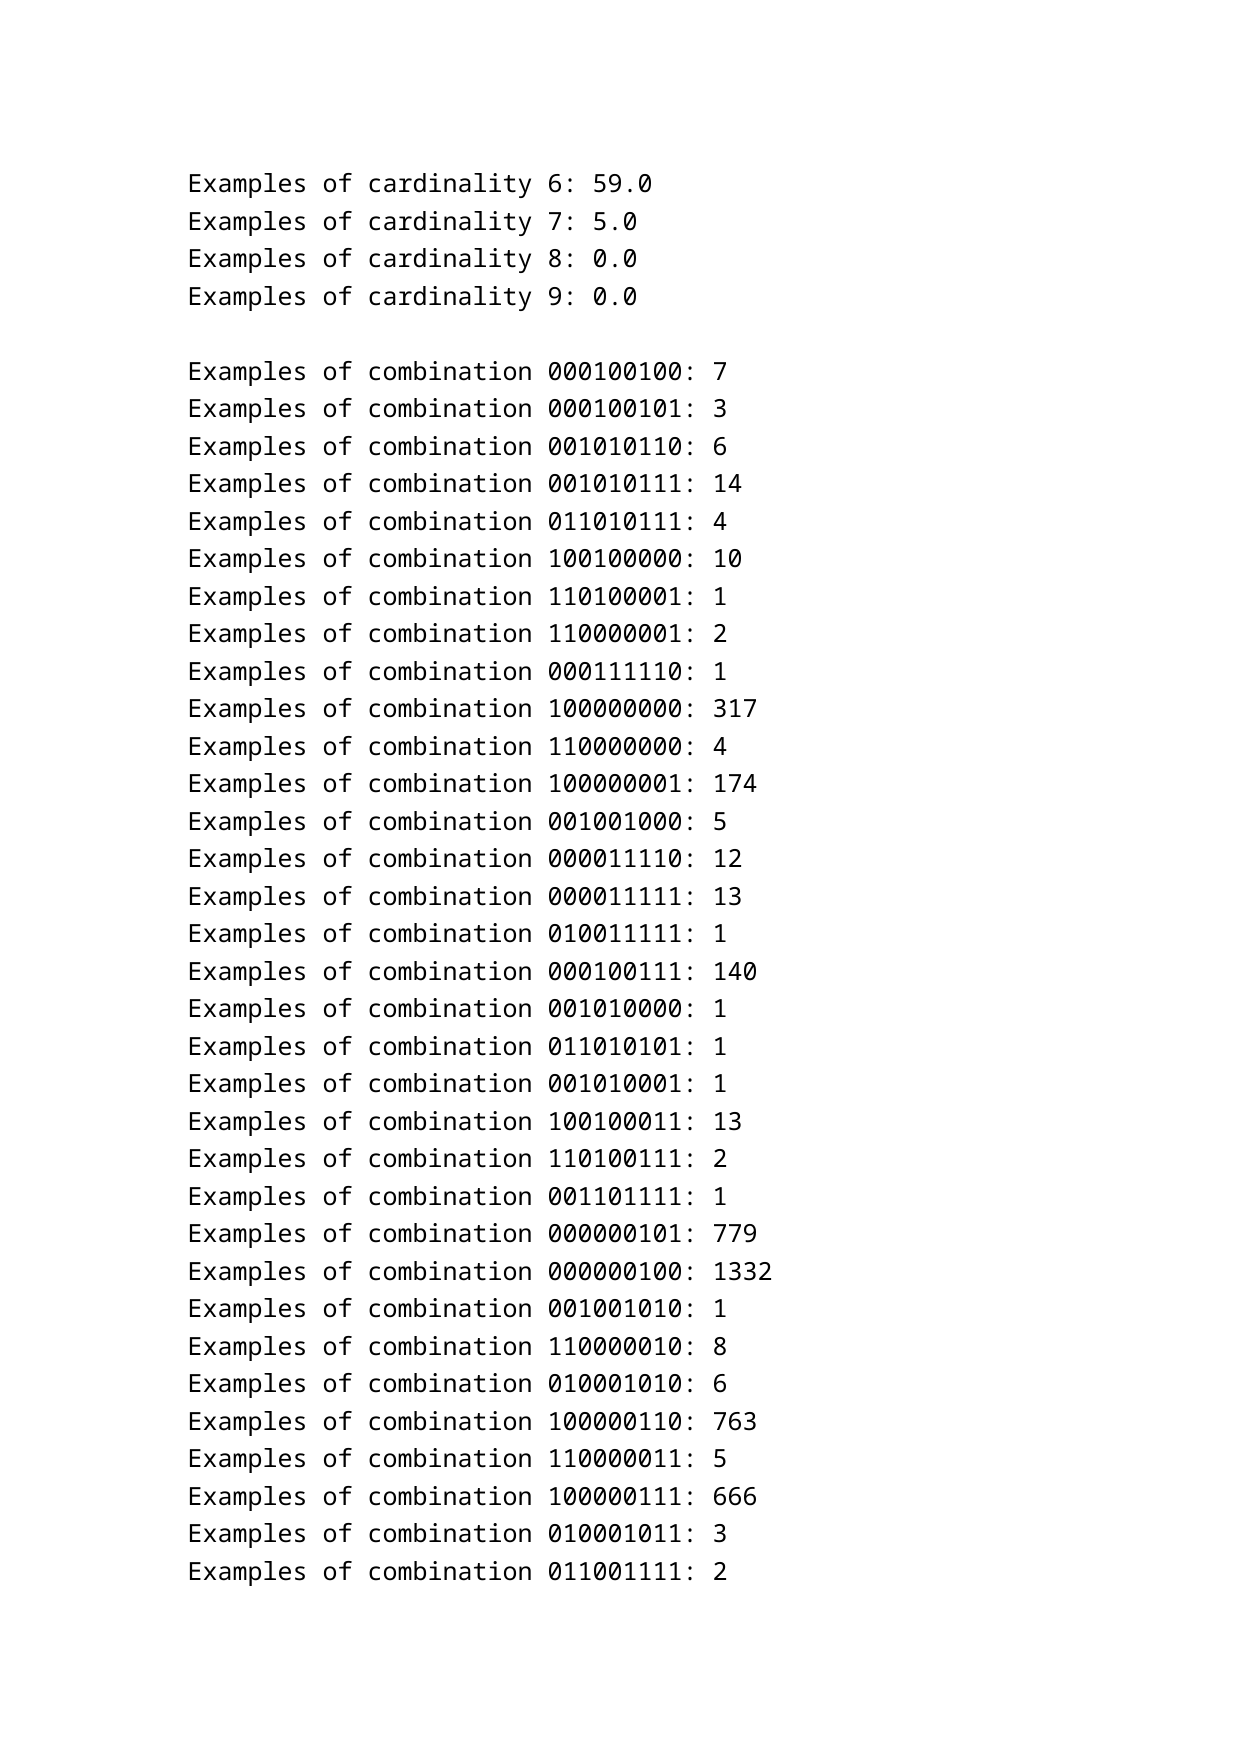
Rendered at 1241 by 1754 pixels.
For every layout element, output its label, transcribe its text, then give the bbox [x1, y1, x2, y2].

text Examples of combination 110100001: 1 [187, 577, 1053, 614]
text Examples of combination 100000001: 174 [187, 764, 1053, 802]
text Examples of combination 010011111: 1 [187, 914, 1053, 952]
text Examples of combination 100100011: 13 [187, 1102, 1053, 1139]
text Examples of combination 001001010: 1 [187, 1289, 1053, 1327]
text Examples of combination 100000110: 763 [187, 1402, 1053, 1439]
text Examples of combination 001101111: 1 [187, 1177, 1053, 1214]
text Examples of combination 000100101: 3 [187, 389, 1053, 427]
text Examples of combination 100000000: 317 [187, 689, 1053, 727]
text Examples of combination 000011111: 13 [187, 877, 1053, 914]
text Examples of combination 110000001: 2 [187, 614, 1053, 652]
text Examples of combination 000000101: 779 [187, 1214, 1053, 1252]
text Examples of combination 000100100: 7 [187, 352, 1053, 389]
text Examples of combination 011010101: 1 [187, 1027, 1053, 1064]
text Examples of combination 010001011: 3 [187, 1514, 1053, 1552]
text Examples of combination 000000100: 1332 [187, 1252, 1053, 1289]
text Examples of cardinality 9: 0.0 [187, 277, 1053, 314]
text Examples of combination 110000010: 8 [187, 1327, 1053, 1364]
text Examples of combination 001010000: 1 [187, 989, 1053, 1027]
text Examples of cardinality 7: 5.0 [187, 202, 1053, 239]
text Examples of combination 011001111: 2 [187, 1552, 1053, 1589]
text Examples of combination 100000111: 666 [187, 1477, 1053, 1514]
text Examples of combination 100100000: 10 [187, 539, 1053, 577]
text Examples of combination 001010001: 1 [187, 1064, 1053, 1102]
text Examples of cardinality 8: 0.0 [187, 239, 1053, 277]
text Examples of combination 011010111: 4 [187, 502, 1053, 539]
text Examples of combination 110000011: 5 [187, 1439, 1053, 1477]
text Examples of combination 110000000: 4 [187, 727, 1053, 764]
text Examples of cardinality 6: 59.0 [187, 164, 1053, 202]
text Examples of combination 000111110: 1 [187, 652, 1053, 689]
text Examples of combination 001010111: 14 [187, 464, 1053, 502]
text Examples of combination 110100111: 2 [187, 1139, 1053, 1177]
text Examples of combination 001001000: 5 [187, 802, 1053, 839]
text Examples of combination 001010110: 6 [187, 427, 1053, 464]
text Examples of combination 010001010: 6 [187, 1364, 1053, 1402]
text Examples of combination 000100111: 140 [187, 952, 1053, 989]
text Examples of combination 000011110: 12 [187, 839, 1053, 877]
